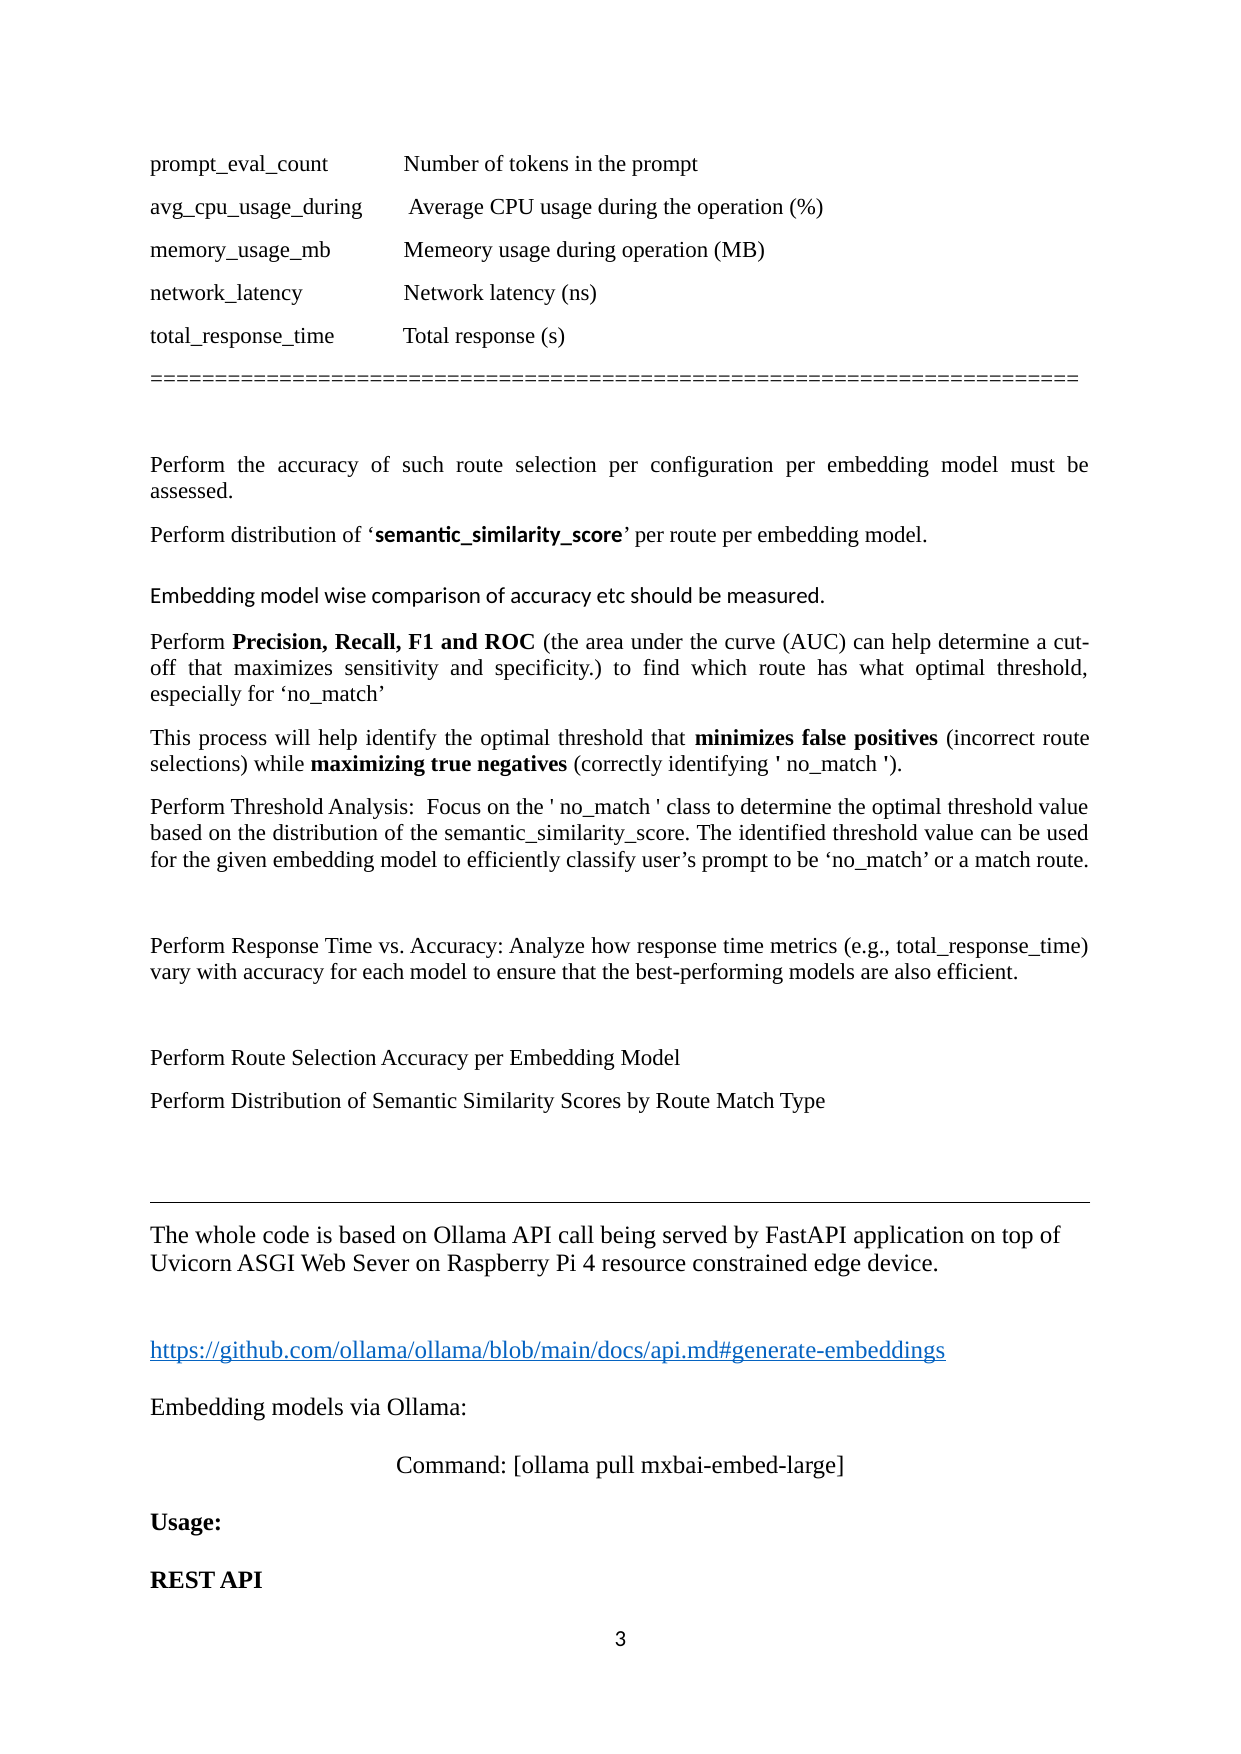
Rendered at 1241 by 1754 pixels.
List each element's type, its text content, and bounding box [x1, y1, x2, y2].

text Embedding models via Ollama: [150, 1392, 1090, 1421]
text Perform the accuracy of such route selection per configuration per embedding model must be assessed. [150, 451, 1090, 504]
text Perform Distribution of Semantic Similarity Scores by Route Match Type [150, 1087, 1090, 1113]
text https://github.com/ollama/ollama/blob/main/docs/api.md#generate-embeddings [150, 1335, 1090, 1363]
text Command: [ollama pull mxbai-embed-large] [150, 1450, 1090, 1478]
text Usage: [150, 1507, 1090, 1536]
text Perform Route Selection Accuracy per Embedding Model [150, 1044, 1090, 1070]
text prompt_eval_count Number of tokens in the prompt [150, 150, 1090, 176]
text Perform Precision, Recall, F1 and ROC (the area under the curve (AUC) can help determine a cut-off that maximizes sensitivity and specificity.) to find which route has what optimal threshold, especially for ‘no_match’ [150, 628, 1090, 707]
text network_latency Network latency (ns) [150, 279, 1090, 305]
text Perform Response Time vs. Accuracy: Analyze how response time metrics (e.g., total_response_time) vary with accuracy for each model to ensure that the best-performing models are also efficient. [150, 932, 1090, 984]
text ======================================================================== [150, 365, 1090, 391]
text avg_cpu_usage_during Average CPU usage during the operation (%) [150, 193, 1090, 219]
text total_response_time Total response (s) [150, 322, 1090, 348]
text memory_usage_mb Memeory usage during operation (MB) [150, 236, 1090, 262]
text Perform distribution of ‘semantic_similarity_score’ per route per embedding model. Embedding model wise comparison of accuracy etc should be measured. [150, 521, 1090, 609]
text Perform Threshold Analysis: Focus on the ' no_match ' class to determine the optimal threshold value based on the distribution of the semantic_similarity_score. The identified threshold value can be used for the given embedding model to efficiently classify user’s prompt to be ‘no_match’ or a match route. [150, 793, 1090, 872]
text REST API [150, 1565, 1090, 1593]
text This process will help identify the optimal threshold that minimizes false positives (incorrect route selections) while maximizing true negatives (correctly identifying ' no_match '). [150, 723, 1090, 776]
text The whole code is based on Ollama API call being served by FastAPI application on top of Uvicorn ASGI Web Sever on Raspberry Pi 4 resource constrained edge device. [150, 1220, 1090, 1277]
